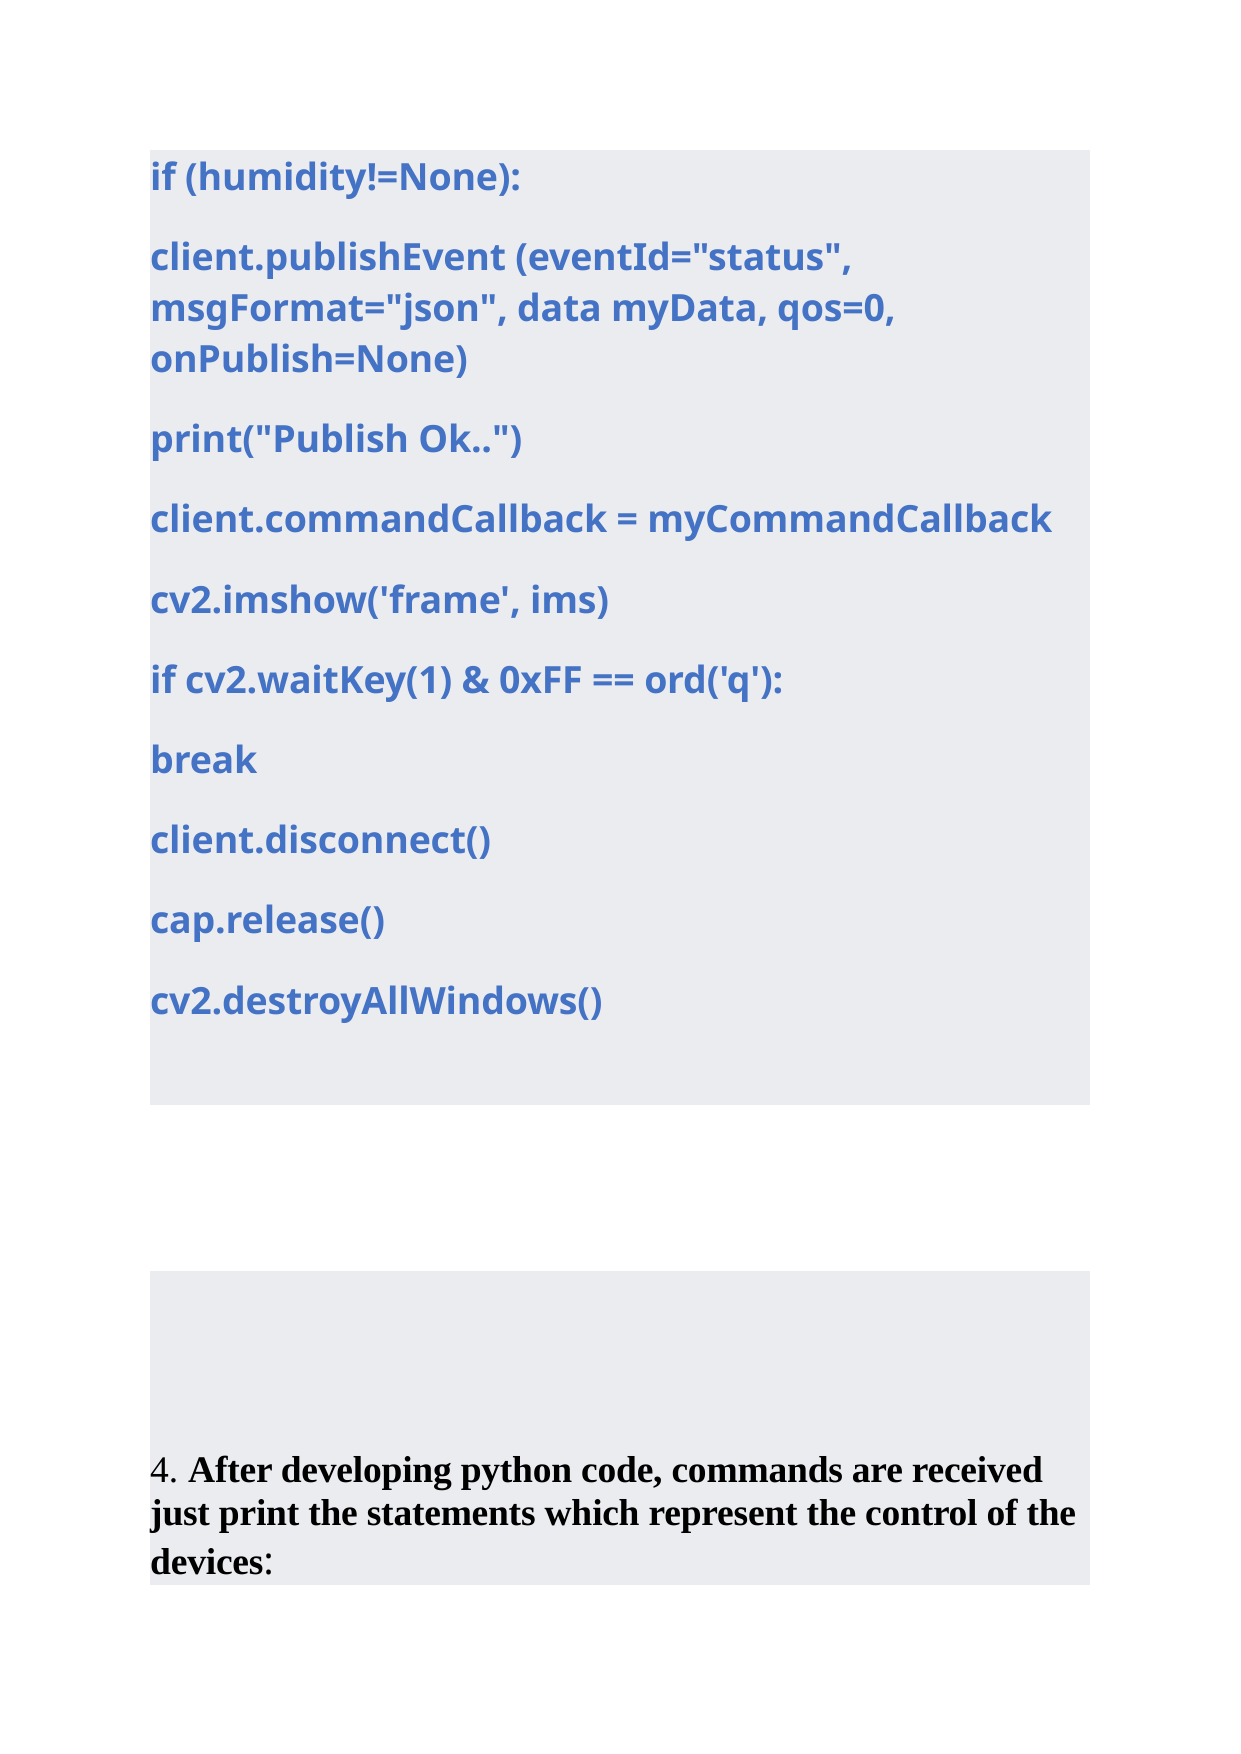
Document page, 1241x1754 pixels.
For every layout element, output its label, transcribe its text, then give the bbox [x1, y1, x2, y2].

text print("Publish Ok..") [150, 412, 1090, 463]
text if cv2.waitKey(1) & 0xFF == ord('q'): [150, 653, 1090, 704]
text client.disconnect() [150, 813, 1090, 864]
text if (humidity!=None): [150, 150, 1090, 201]
text cap.release() [150, 894, 1090, 945]
text cv2.destroyAllWindows() [150, 974, 1090, 1025]
text client.publishEvent (eventId="status", msgFormat="json", data myData, qos=0, onPublish=None) [150, 230, 1090, 383]
text break [150, 733, 1090, 784]
subtitle 4. After developing python code, commands are received just print the statements which represent the control of the devices: [150, 1446, 1090, 1585]
text cv2.imshow('frame', ims) [150, 573, 1090, 624]
text client.commandCallback = myCommandCallback [150, 493, 1090, 544]
